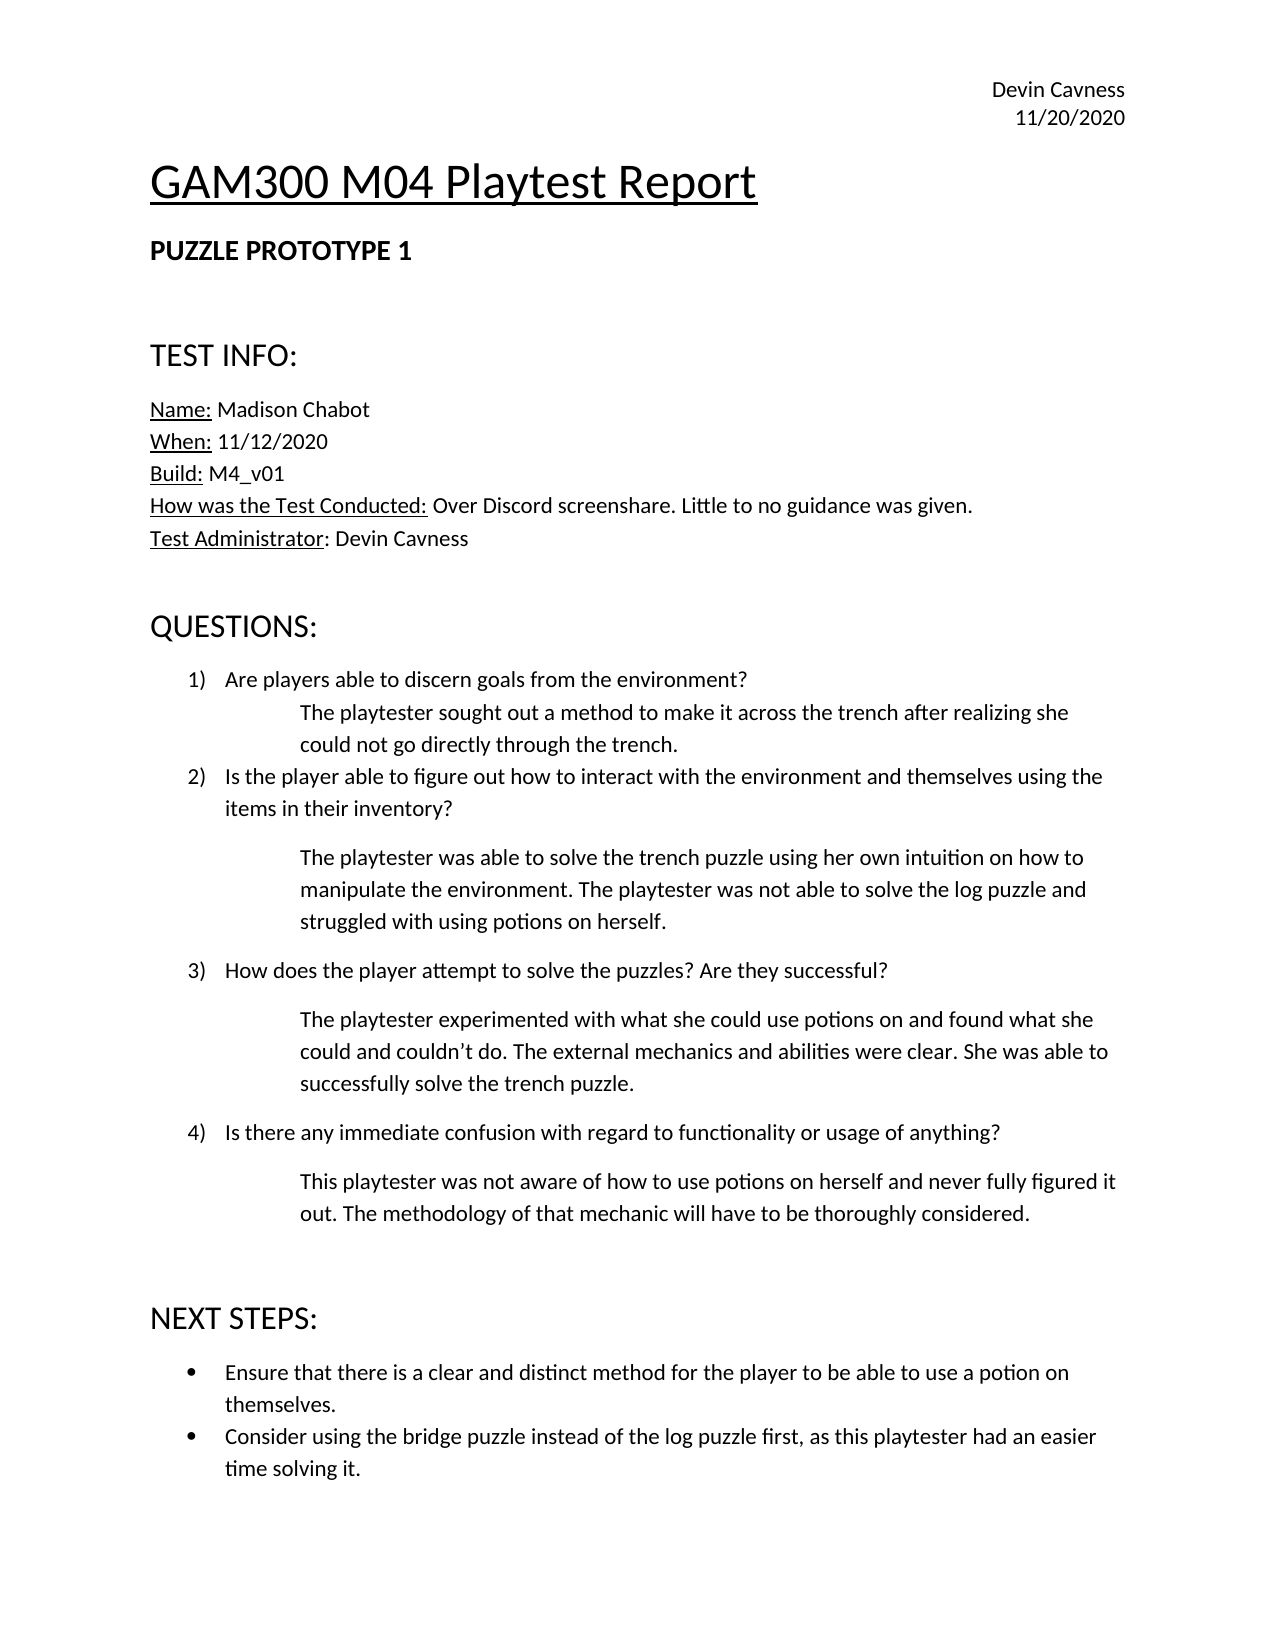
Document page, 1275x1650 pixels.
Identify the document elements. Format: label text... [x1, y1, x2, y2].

text NEXT STEPS: [150, 1297, 1125, 1338]
text Name: Madison Chabot [150, 395, 1125, 423]
text How was the Test Conducted: Over Discord screenshare. Little to no guidance was given. [150, 492, 1125, 520]
list Are players able to discern goals from the environment? [187, 666, 1125, 693]
list Consider using the bridge puzzle instead of the log puzzle first, as this playtester had an easier time solving it. [187, 1422, 1125, 1482]
text The playtester experimented with what she could use potions on and found what she could and couldn’t do. The external mechanics and abilities were clear. She was able to successfully solve the trench puzzle. [300, 1005, 1125, 1098]
text TEST INFO: [150, 334, 1125, 375]
list How does the player attempt to solve the puzzles? Are they successful? [187, 956, 1125, 984]
list The playtester sought out a method to make it across the trench after realizing she could not go directly through the trench. [300, 698, 1125, 758]
text GAM300 M04 Playtest Report [150, 150, 1125, 211]
text Build: M4_v01 [150, 459, 1125, 487]
text The playtester was able to solve the trench puzzle using her own intuition on how to manipulate the environment. The playtester was not able to solve the log puzzle and struggled with using potions on herself. [300, 843, 1125, 936]
list Ensure that there is a clear and distinct method for the player to be able to use a potion on themselves. [187, 1358, 1125, 1418]
text When: 11/12/2020 [150, 427, 1125, 455]
list Is there any immediate confusion with regard to functionality or usage of anything? [187, 1118, 1125, 1146]
text This playtester was not aware of how to use potions on herself and never fully figured it out. The methodology of that mechanic will have to be thoroughly considered. [300, 1167, 1125, 1227]
text Test Administrator: Devin Cavness [150, 524, 1125, 552]
text PUZZLE PROTOTYPE 1 [150, 232, 1125, 268]
text QUESTIONS: [150, 605, 1125, 646]
list Is the player able to figure out how to interact with the environment and themselves using the items in their inventory? [187, 762, 1125, 822]
